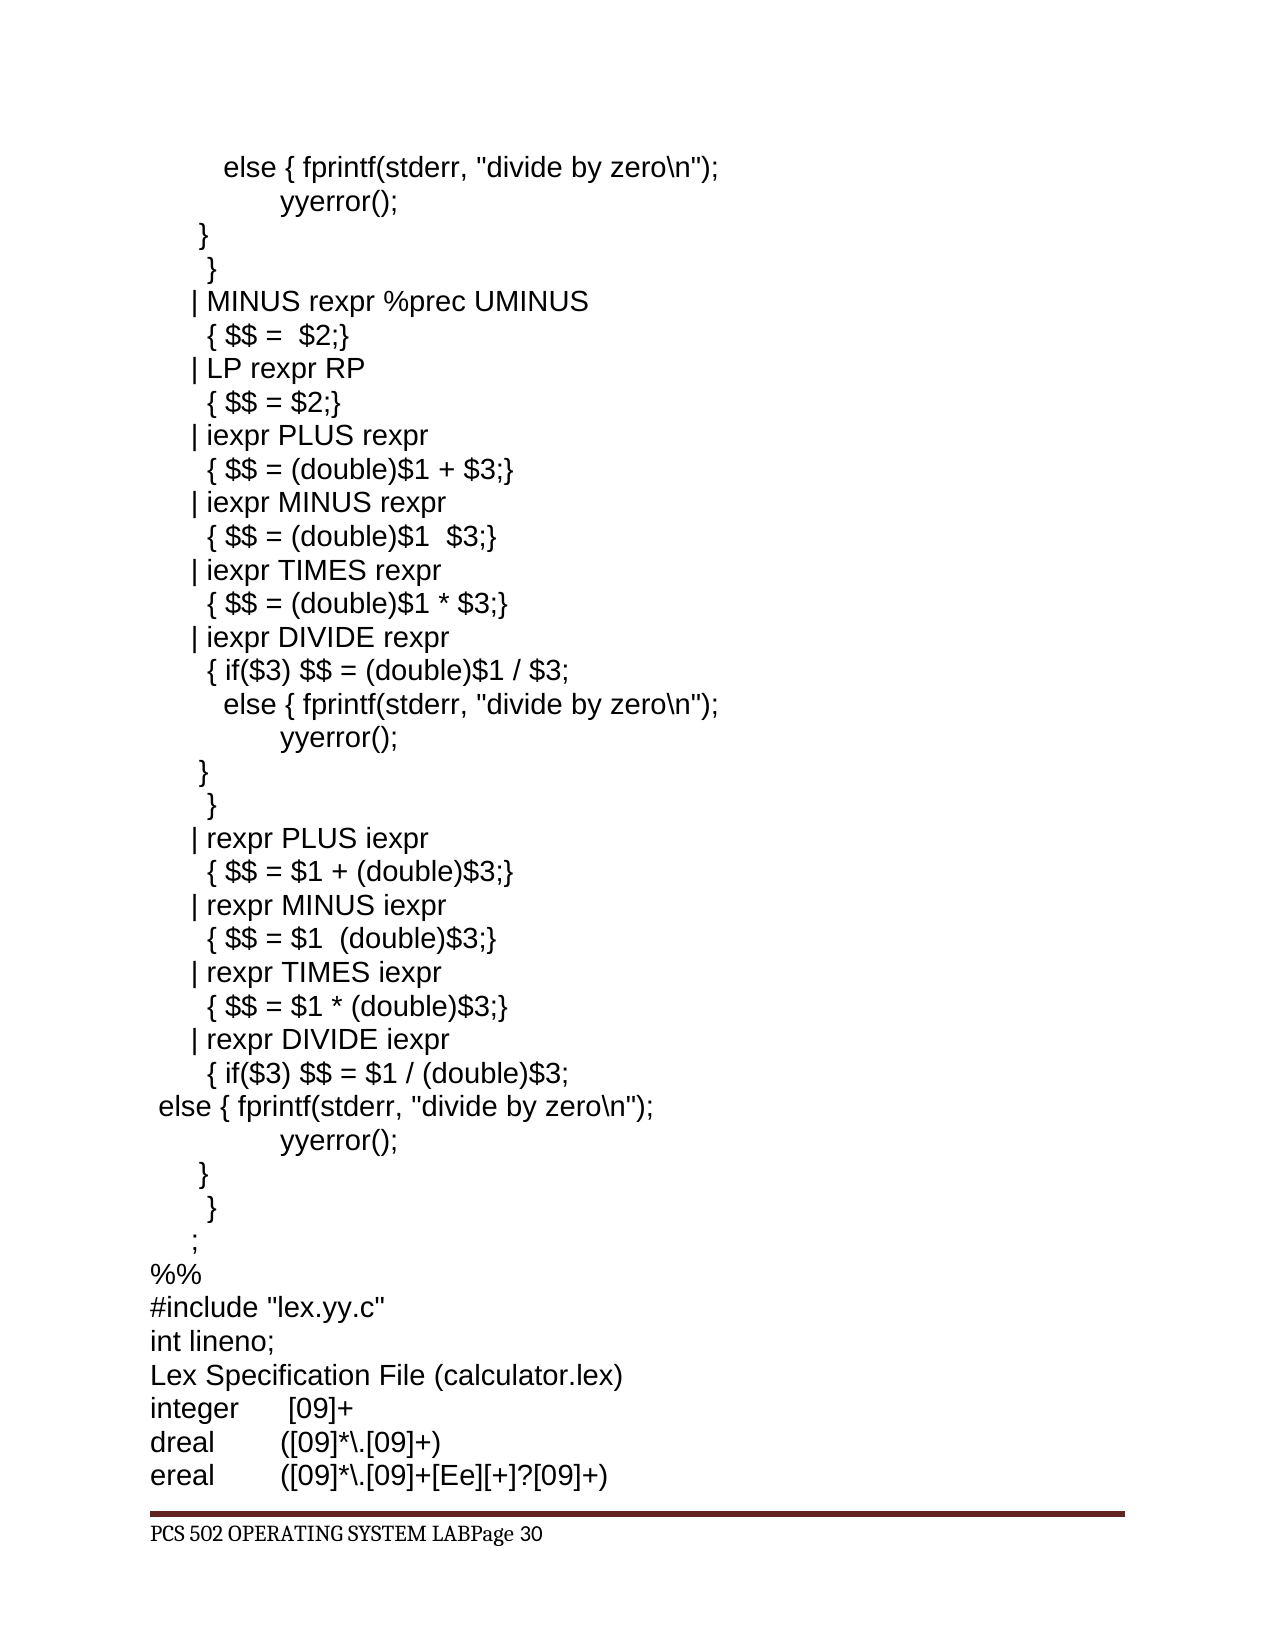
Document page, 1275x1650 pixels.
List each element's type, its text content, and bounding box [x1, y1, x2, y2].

text yyerror(); [150, 720, 1125, 754]
text | LP rexpr RP [150, 351, 1125, 385]
text | rexpr MINUS iexpr [150, 888, 1125, 921]
text | iexpr DIVIDE rexpr [150, 619, 1125, 653]
text } [150, 251, 1125, 284]
text int lineno; [150, 1324, 1125, 1357]
text | iexpr PLUS rexpr [150, 418, 1125, 452]
text %% [150, 1257, 1125, 1290]
text { $$ = $1 * (double)$3;} [150, 988, 1125, 1022]
text } [150, 1190, 1125, 1223]
text else { fprintf(stderr, "divide by zero\n"); [150, 687, 1125, 720]
text else { fprintf(stderr, "divide by zero\n"); [150, 150, 1125, 183]
text { $$ = (double)$1 ­ $3;} [150, 519, 1125, 552]
text dreal ([0­9]*\.[0­9]+) [150, 1424, 1125, 1458]
text ereal ([0­9]*\.[0­9]+[Ee][+­]?[0­9]+) [150, 1458, 1125, 1492]
text integer [0­9]+ [150, 1391, 1125, 1424]
text { $$ = (double)$1 * $3;} [150, 586, 1125, 619]
text #include "lex.yy.c" [150, 1290, 1125, 1324]
text ; [150, 1223, 1125, 1257]
text } [150, 1156, 1125, 1190]
text | MINUS rexpr %prec UMINUS [150, 284, 1125, 318]
text | iexpr MINUS rexpr [150, 485, 1125, 519]
text { if($3) $$ = $1 / (double)$3; [150, 1056, 1125, 1089]
text yyerror(); [150, 183, 1125, 217]
text | rexpr PLUS iexpr [150, 821, 1125, 854]
text { $$ = (double)$1 + $3;} [150, 452, 1125, 485]
text { $$ = ­ $2;} [150, 318, 1125, 351]
text | iexpr TIMES rexpr [150, 552, 1125, 586]
text else { fprintf(stderr, "divide by zero\n"); [150, 1089, 1125, 1123]
text | rexpr TIMES iexpr [150, 955, 1125, 988]
text { $$ = $1 ­ (double)$3;} [150, 921, 1125, 955]
text } [150, 217, 1125, 251]
text Lex Specification File (calculator.lex) [150, 1357, 1125, 1391]
text yyerror(); [150, 1123, 1125, 1156]
text } [150, 754, 1125, 787]
text | rexpr DIVIDE iexpr [150, 1022, 1125, 1056]
text { $$ = $1 + (double)$3;} [150, 854, 1125, 888]
text } [150, 787, 1125, 821]
text { if($3) $$ = (double)$1 / $3; [150, 653, 1125, 687]
text { $$ = $2;} [150, 385, 1125, 418]
